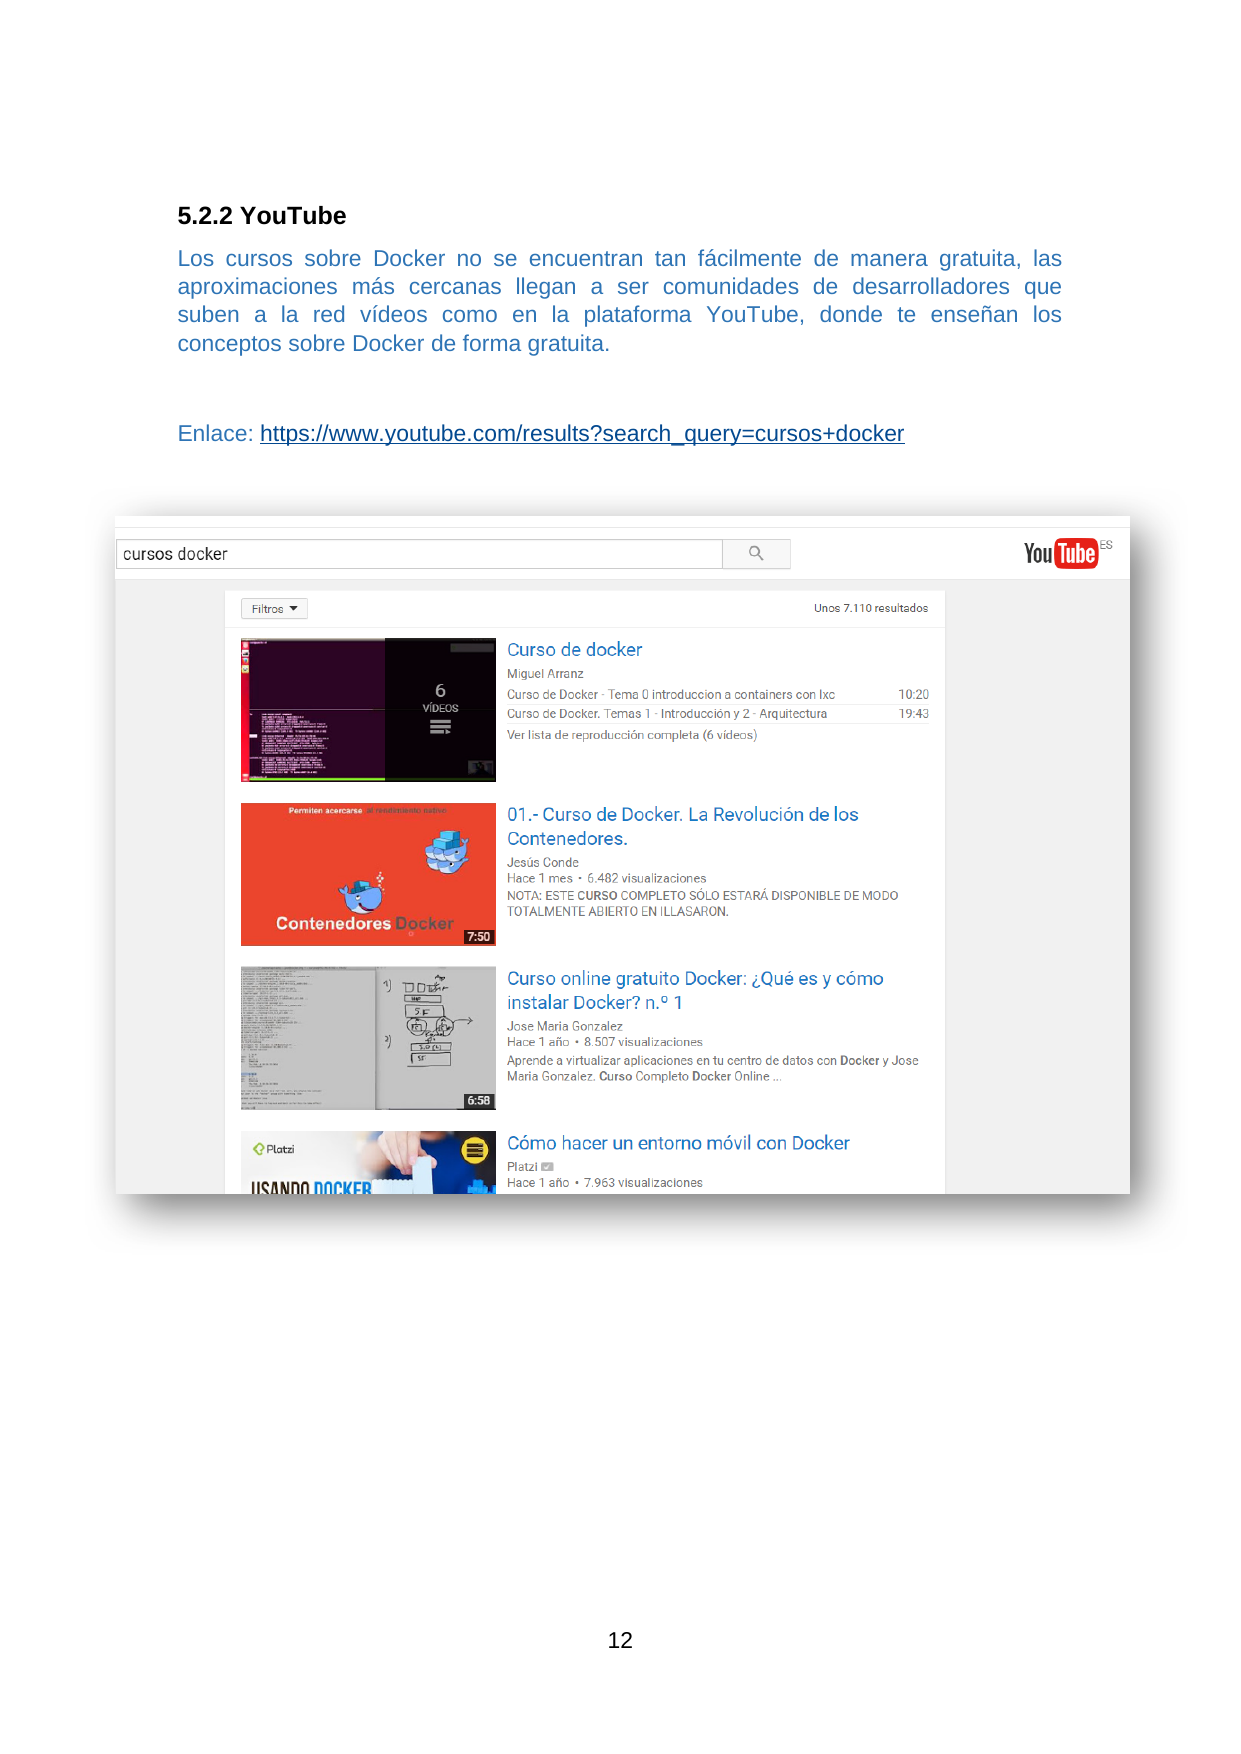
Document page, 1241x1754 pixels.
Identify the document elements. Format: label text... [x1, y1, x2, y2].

text Enlace: https://www.youtube.com/results?search_query=cursos+docker [177, 420, 1063, 446]
subtitle 5.2.2 YouTube [177, 201, 1063, 230]
picture [115, 516, 1130, 1194]
text Los cursos sobre Docker no se encuentran tan fácilmente de manera gratuita, las aproximaciones más cercanas llegan a ser comunidades de desarrolladores que suben a la red vídeos como en la plataforma YouTube, donde te enseñan los conceptos sobre Docker de forma gratuita. [177, 244, 1063, 356]
